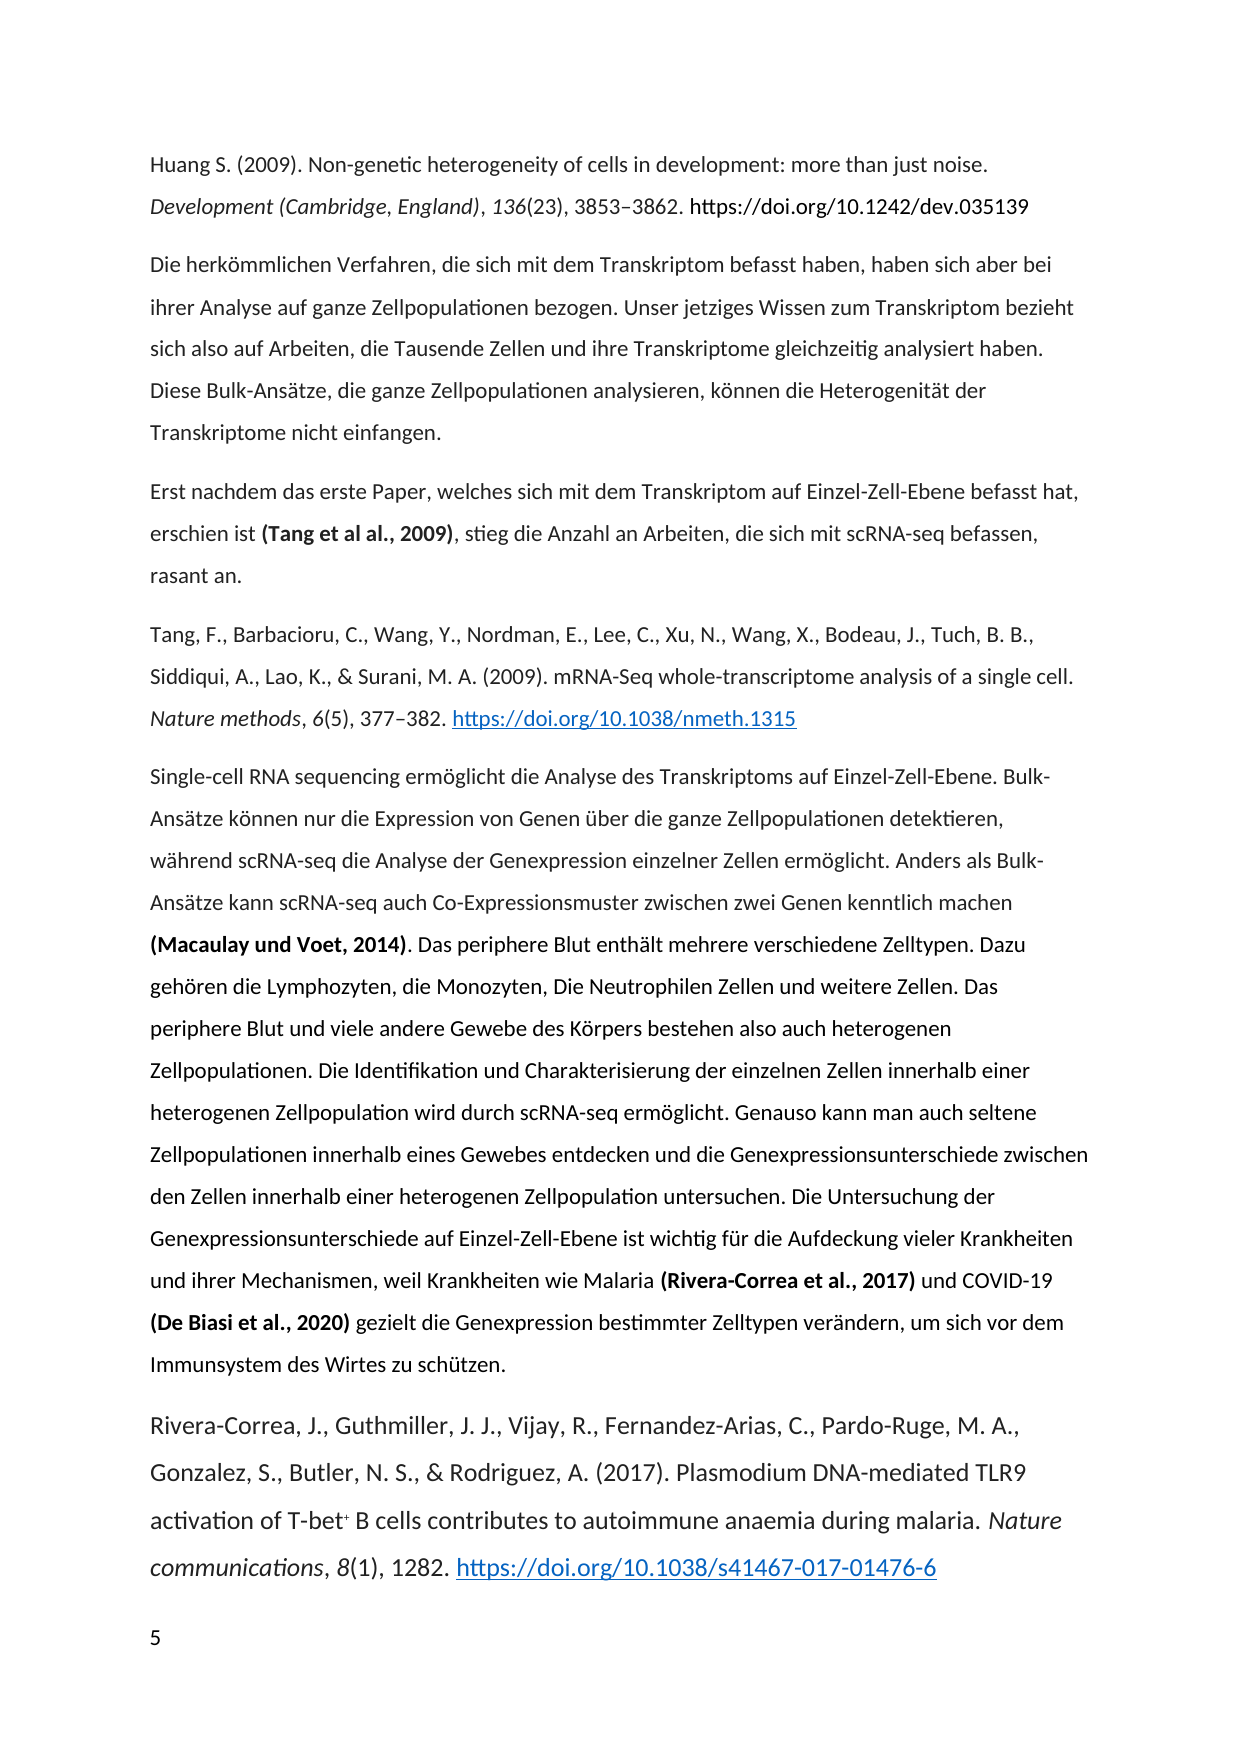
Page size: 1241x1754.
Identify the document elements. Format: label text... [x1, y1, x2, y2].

text Rivera-Correa, J., Guthmiller, J. J., Vijay, R., Fernandez-Arias, C., Pardo-Ruge, M. A., Gonzalez, S., Butler, N. S., & Rodriguez, A. (2017). Plasmodium DNA-mediated TLR9 activation of T-bet+ B cells contributes to autoimmune anaemia during malaria. Nature communications, 8(1), 1282. https://doi.org/10.1038/s41467-017-01476-6 [150, 1409, 1090, 1583]
text Erst nachdem das erste Paper, welches sich mit dem Transkriptom auf Einzel-Zell-Ebene befasst hat, erschien ist (Tang et al al., 2009), stieg die Anzahl an Arbeiten, die sich mit scRNA-seq befassen, rasant an. [150, 477, 1090, 589]
text Die herkömmlichen Verfahren, die sich mit dem Transkriptom befasst haben, haben sich aber bei ihrer Analyse auf ganze Zellpopulationen bezogen. Unser jetziges Wissen zum Transkriptom bezieht sich also auf Arbeiten, die Tausende Zellen und ihre Transkriptome gleichzeitig analysiert haben. Diese Bulk-Ansätze, die ganze Zellpopulationen analysieren, können die Heterogenität der Transkriptome nicht einfangen. [150, 251, 1090, 447]
text Huang S. (2009). Non-genetic heterogeneity of cells in development: more than just noise. Development (Cambridge, England), 136(23), 3853–3862. https://doi.org/10.1242/dev.035139 [150, 150, 1090, 220]
text Single-cell RNA sequencing ermöglicht die Analyse des Transkriptoms auf Einzel-Zell-Ebene. Bulk-Ansätze können nur die Expression von Genen über die ganze Zellpopulationen detektieren, während scRNA-seq die Analyse der Genexpression einzelner Zellen ermöglicht. Anders als Bulk-Ansätze kann scRNA-seq auch Co-Expressionsmuster zwischen zwei Genen kenntlich machen (Macaulay und Voet, 2014). Das periphere Blut enthält mehrere verschiedene Zelltypen. Dazu gehören die Lymphozyten, die Monozyten, Die Neutrophilen Zellen und weitere Zellen. Das periphere Blut und viele andere Gewebe des Körpers bestehen also auch heterogenen Zellpopulationen. Die Identifikation und Charakterisierung der einzelnen Zellen innerhalb einer heterogenen Zellpopulation wird durch scRNA-seq ermöglicht. Genauso kann man auch seltene Zellpopulationen innerhalb eines Gewebes entdecken und die Genexpressionsunterschiede zwischen den Zellen innerhalb einer heterogenen Zellpopulation untersuchen. Die Untersuchung der Genexpressionsunterschiede auf Einzel-Zell-Ebene ist wichtig für die Aufdeckung vieler Krankheiten und ihrer Mechanismen, weil Krankheiten wie Malaria (Rivera-Correa et al., 2017) und COVID-19 (De Biasi et al., 2020) gezielt die Genexpression bestimmter Zelltypen verändern, um sich vor dem Immunsystem des Wirtes zu schützen. [150, 762, 1090, 1378]
text Tang, F., Barbacioru, C., Wang, Y., Nordman, E., Lee, C., Xu, N., Wang, X., Bodeau, J., Tuch, B. B., Siddiqui, A., Lao, K., & Surani, M. A. (2009). mRNA-Seq whole-transcriptome analysis of a single cell. Nature methods, 6(5), 377–382. https://doi.org/10.1038/nmeth.1315 [150, 620, 1090, 732]
